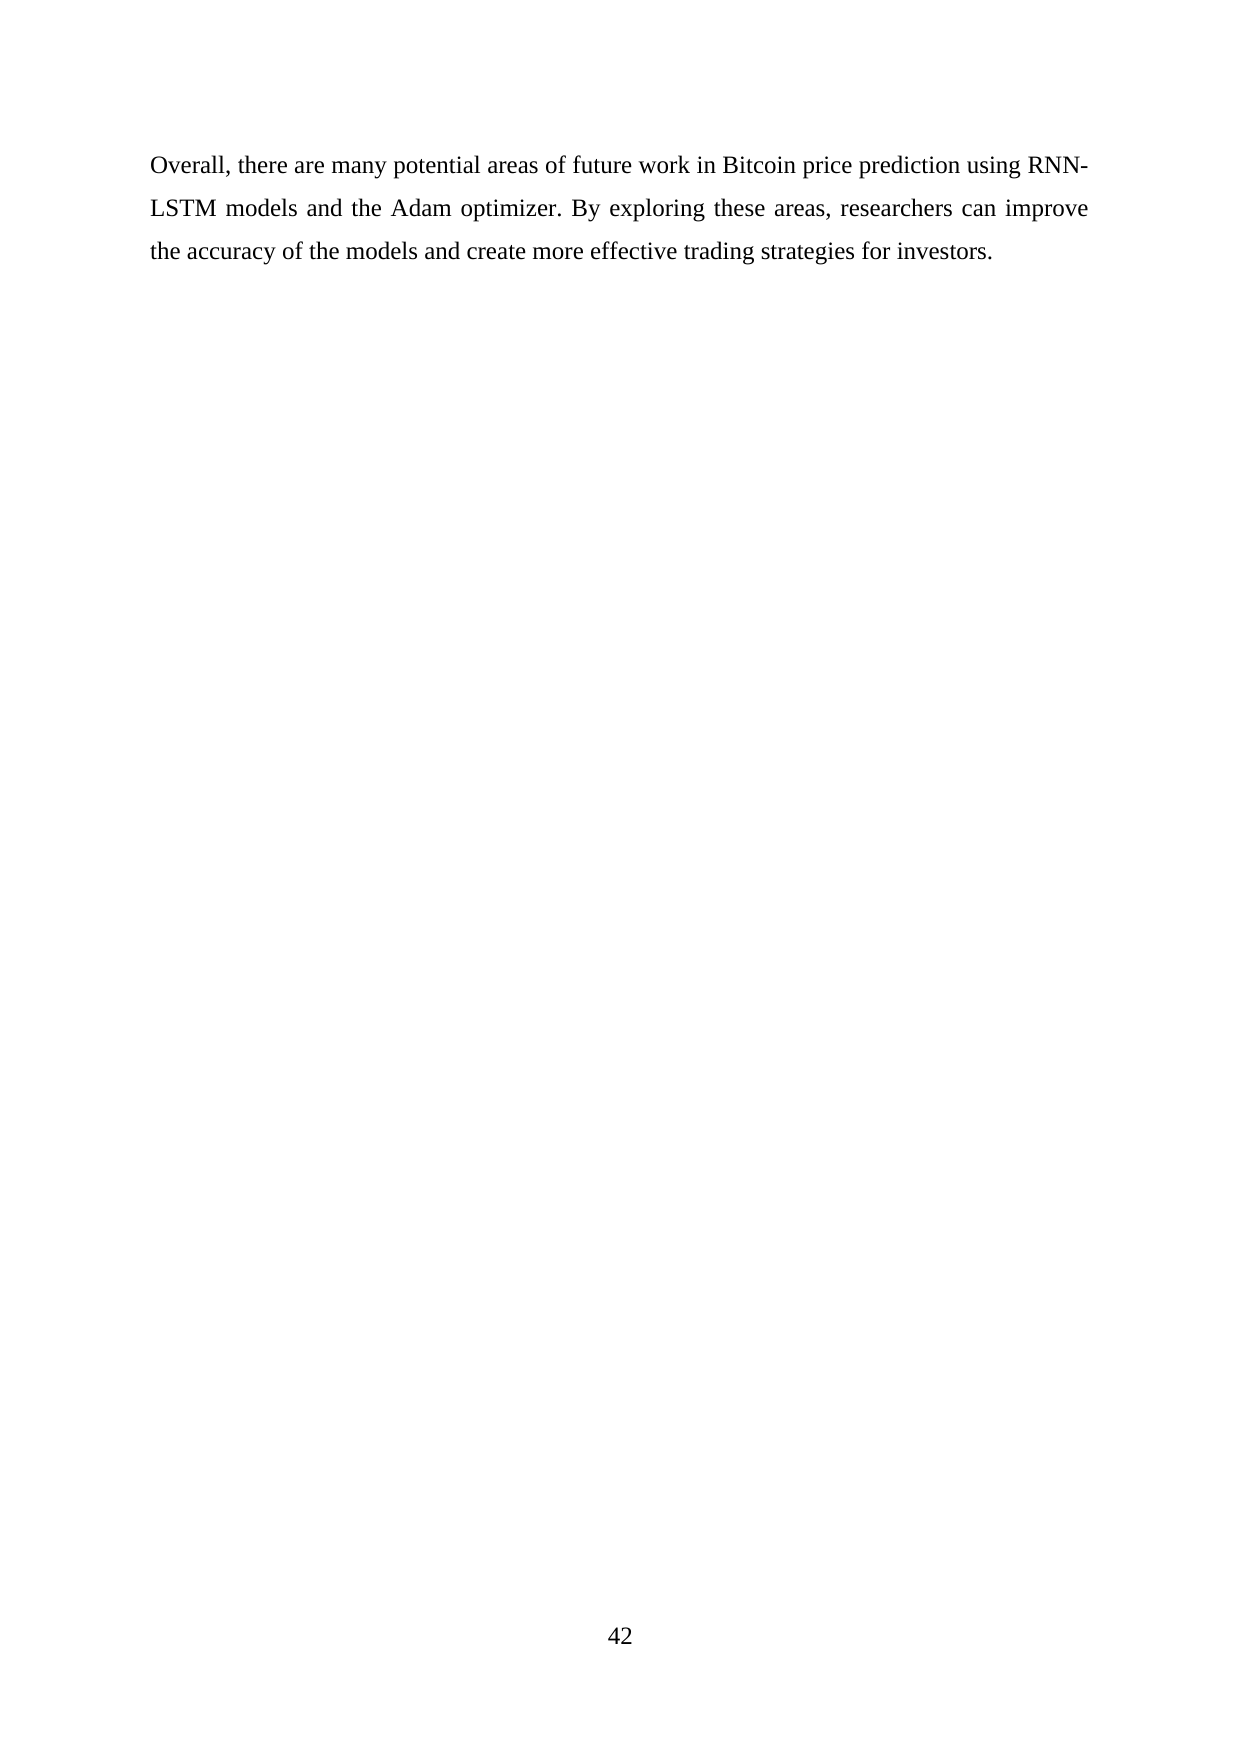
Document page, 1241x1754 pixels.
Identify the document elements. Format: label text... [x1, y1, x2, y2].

text Overall, there are many potential areas of future work in Bitcoin price prediction using RNN-LSTM models and the Adam optimizer. By exploring these areas, researchers can improve the accuracy of the models and create more effective trading strategies for investors. [150, 150, 1090, 265]
